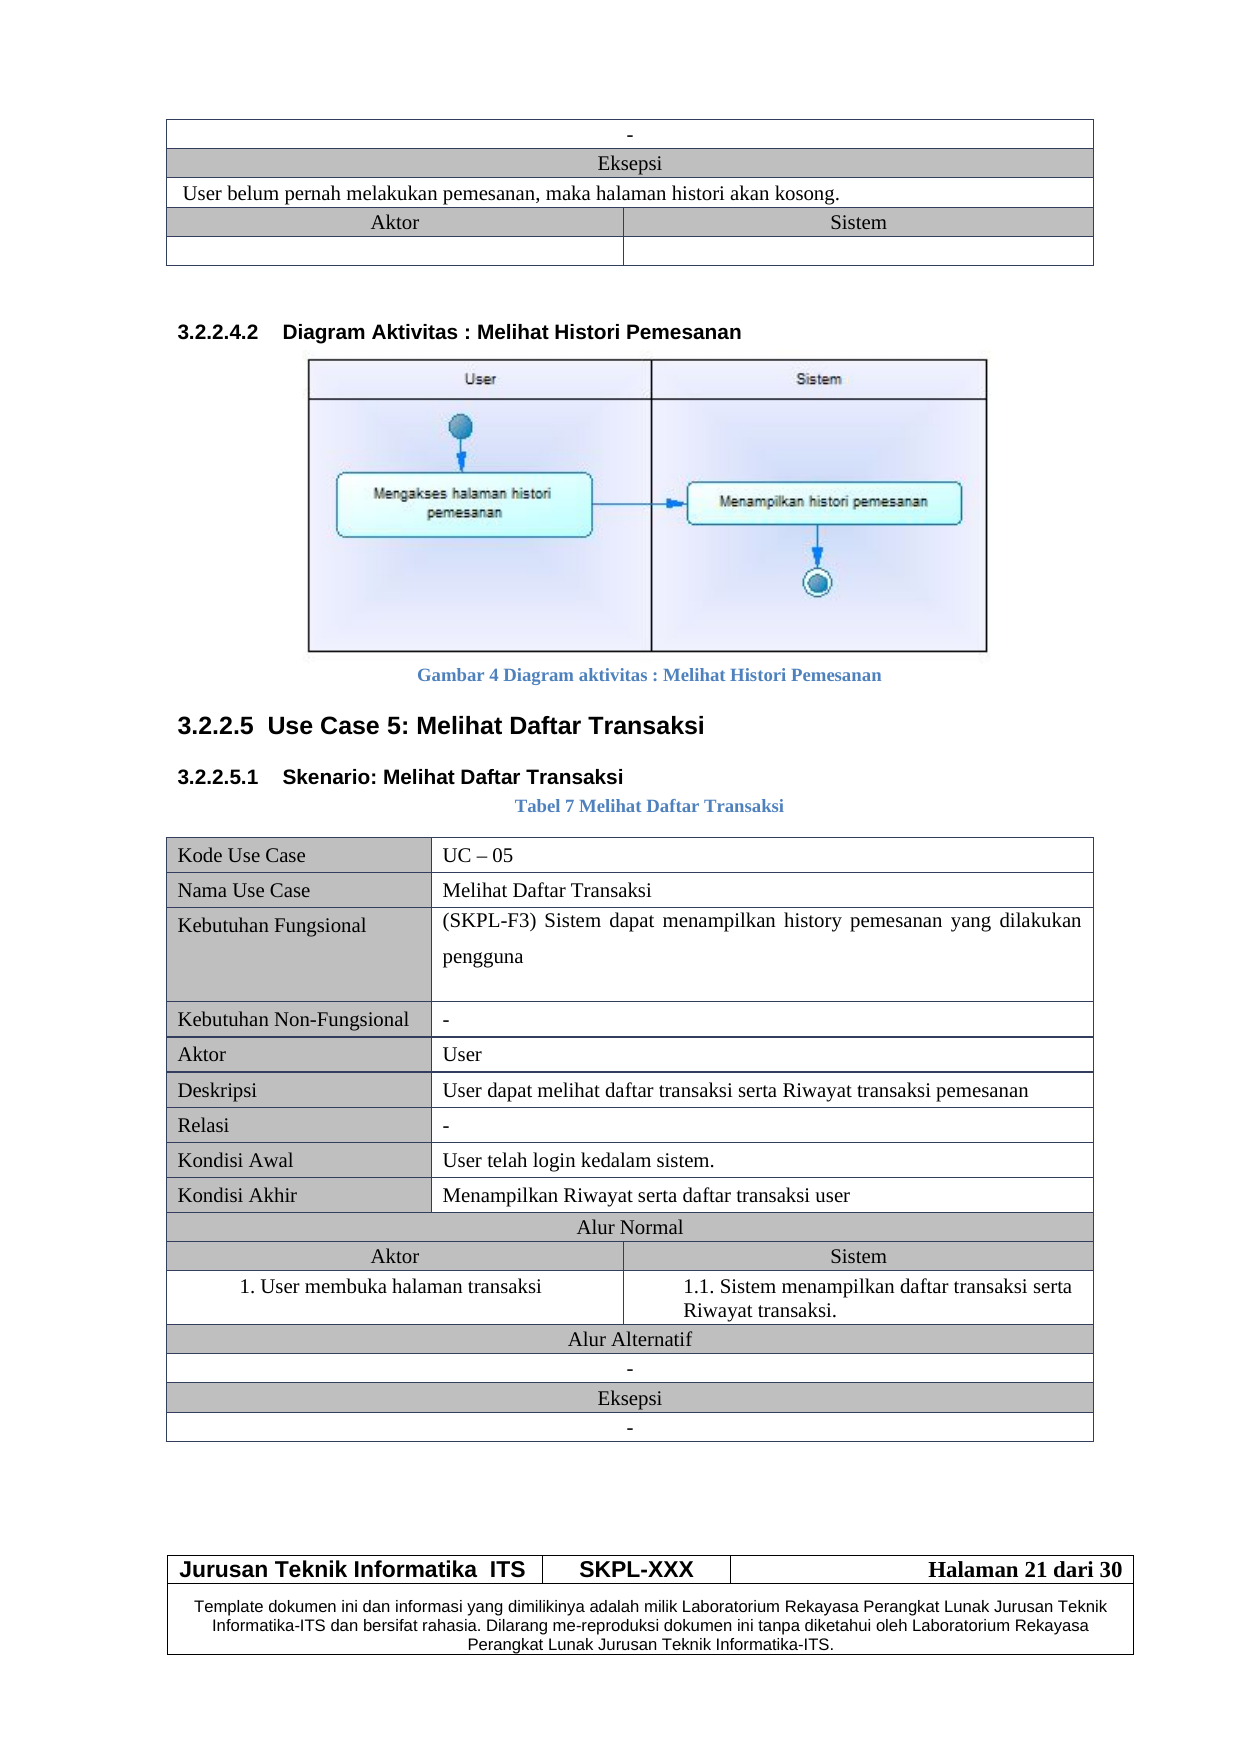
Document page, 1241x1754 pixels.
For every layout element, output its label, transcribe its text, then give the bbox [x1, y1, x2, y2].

table_cell 1. User membuka halaman transaksi [167, 1271, 623, 1324]
table_cell User belum pernah melakukan pemesanan, maka halaman histori akan kosong. [167, 178, 1093, 207]
table_header Kode Use Case [167, 838, 431, 872]
table_cell Menampilkan Riwayat serta daftar transaksi user [432, 1178, 1093, 1212]
table_cell User telah login kedalam sistem. [432, 1143, 1093, 1177]
table_cell User dapat melihat daftar transaksi serta Riwayat transaksi pemesanan [432, 1073, 1093, 1107]
subtitle Diagram Aktivitas : Melihat Histori Pemesanan [177, 320, 1121, 344]
table_cell Sistem [624, 1242, 1093, 1270]
table_cell Nama Use Case [167, 873, 431, 907]
table_cell User [432, 1038, 1093, 1071]
table_cell 1.1. Sistem menampilkan daftar transaksi serta Riwayat transaksi. [624, 1271, 1093, 1324]
table_cell Kebutuhan Fungsional [167, 908, 431, 1001]
table_cell Aktor [167, 208, 623, 236]
table_cell - [167, 1413, 1093, 1441]
table_cell - [432, 1002, 1093, 1036]
table_cell Kondisi Awal [167, 1143, 431, 1177]
table_cell Deskripsi [167, 1073, 431, 1107]
table_cell - [167, 1354, 1093, 1382]
table_cell Eksepsi [167, 1383, 1093, 1412]
table_cell Eksepsi [167, 149, 1093, 177]
picture [302, 350, 997, 665]
subtitle Use Case 5: Melihat Daftar Transaksi [177, 711, 1121, 739]
table_header UC – 05 [432, 838, 1093, 872]
table_cell Kondisi Akhir [167, 1178, 431, 1212]
table_cell Alur Normal [167, 1213, 1093, 1241]
table_cell Aktor [167, 1242, 623, 1270]
table_cell Sistem [624, 208, 1093, 236]
table_cell [167, 237, 623, 265]
table_cell Alur Alternatif [167, 1325, 1093, 1353]
subtitle Skenario: Melihat Daftar Transaksi [177, 764, 1121, 788]
table_cell Kebutuhan Non-Fungsional [167, 1002, 431, 1036]
table_cell [624, 237, 1093, 265]
text Tabel 7 Melihat Daftar Transaksi [177, 795, 1121, 816]
table_cell Relasi [167, 1108, 431, 1142]
table_cell Aktor [167, 1038, 431, 1071]
table_cell - [167, 120, 1093, 148]
table_cell - [432, 1108, 1093, 1142]
table_cell Melihat Daftar Transaksi [432, 873, 1093, 907]
table_cell (SKPL-F3) Sistem dapat menampilkan history pemesanan yang dilakukan pengguna [432, 908, 1093, 1001]
